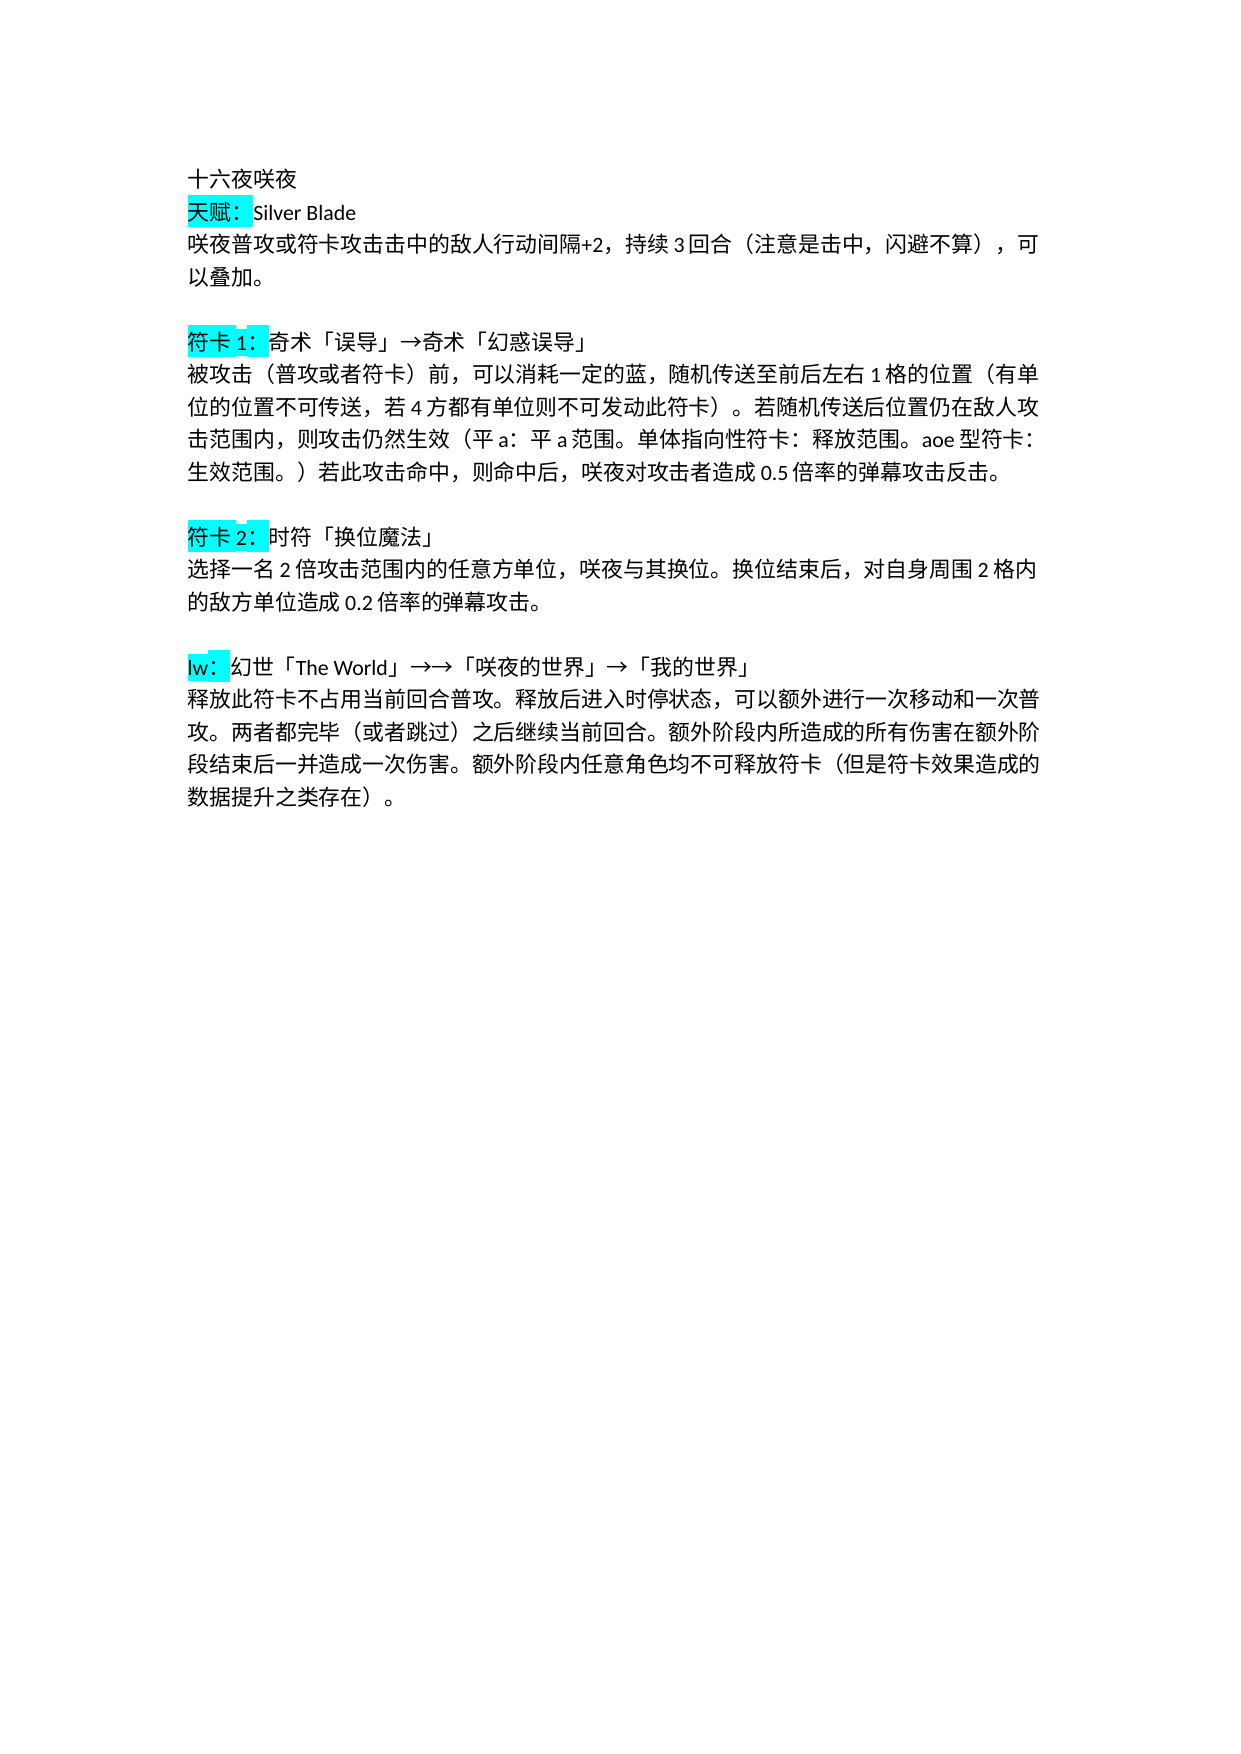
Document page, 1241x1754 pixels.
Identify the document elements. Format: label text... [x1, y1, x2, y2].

text 符卡2：时符「换位魔法」 [187, 519, 1053, 552]
text 释放此符卡不占用当前回合普攻。释放后进入时停状态，可以额外进行一次移动和一次普攻。两者都完毕（或者跳过）之后继续当前回合。额外阶段内所造成的所有伤害在额外阶段结束后一并造成一次伤害。额外阶段内任意角色均不可释放符卡（但是符卡效果造成的数据提升之类存在）。 [187, 682, 1053, 812]
text 天赋：Silver Blade [187, 194, 1053, 227]
text 十六夜咲夜 [187, 162, 1053, 194]
text 选择一名2倍攻击范围内的任意方单位，咲夜与其换位。换位结束后，对自身周围2格内的敌方单位造成0.2倍率的弹幕攻击。 [187, 552, 1053, 617]
text lw：幻世「The World」→→「咲夜的世界」→「我的世界」 [187, 649, 1053, 682]
text 被攻击（普攻或者符卡）前，可以消耗一定的蓝，随机传送至前后左右1格的位置（有单位的位置不可传送，若4方都有单位则不可发动此符卡）。若随机传送后位置仍在敌人攻击范围内，则攻击仍然生效（平a：平a范围。单体指向性符卡：释放范围。aoe型符卡：生效范围。）若此攻击命中，则命中后，咲夜对攻击者造成0.5倍率的弹幕攻击反击。 [187, 357, 1053, 487]
text 咲夜普攻或符卡攻击击中的敌人行动间隔+2，持续3回合（注意是击中，闪避不算），可以叠加。 [187, 227, 1053, 292]
text 符卡1：奇术「误导」→奇术「幻惑误导」 [187, 324, 1053, 357]
